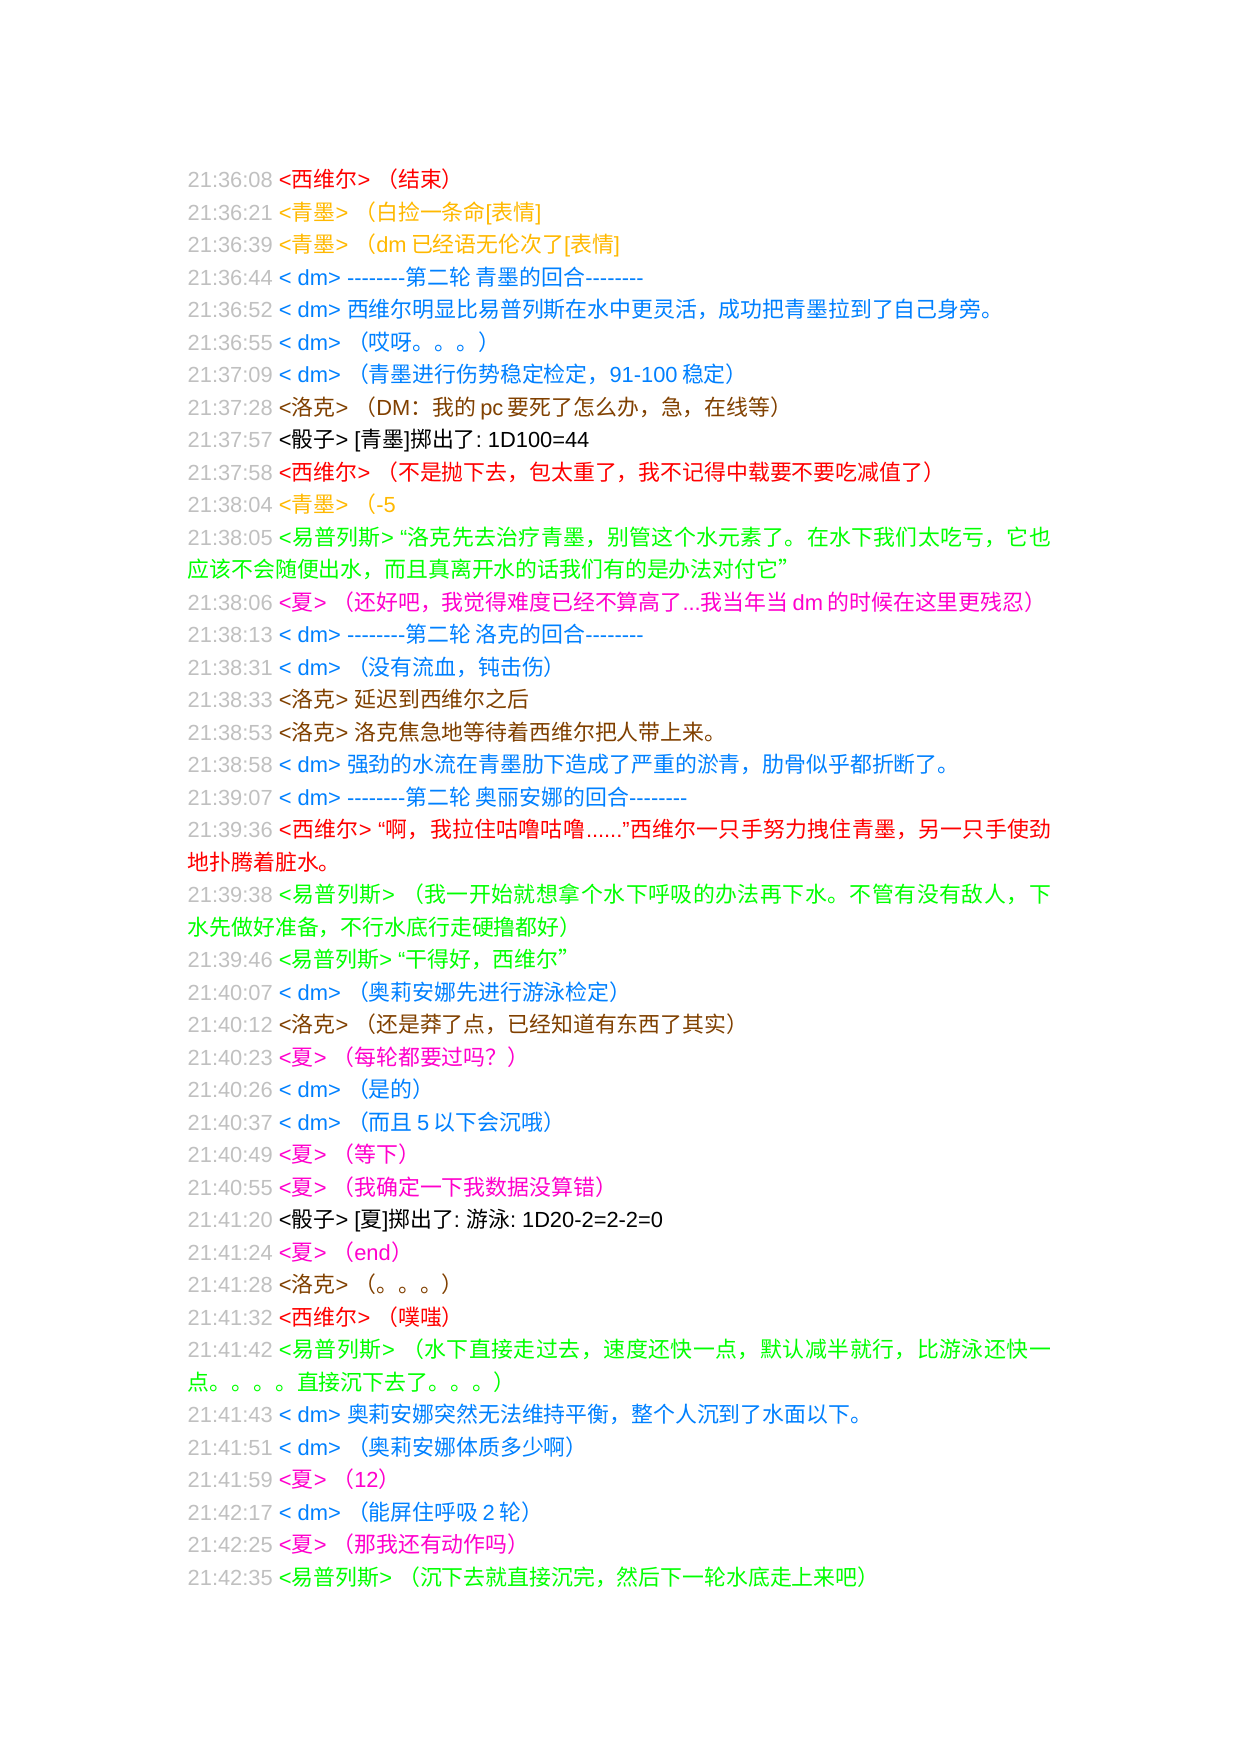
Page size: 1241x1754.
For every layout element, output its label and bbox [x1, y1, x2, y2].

text [187, 162, 1053, 1592]
